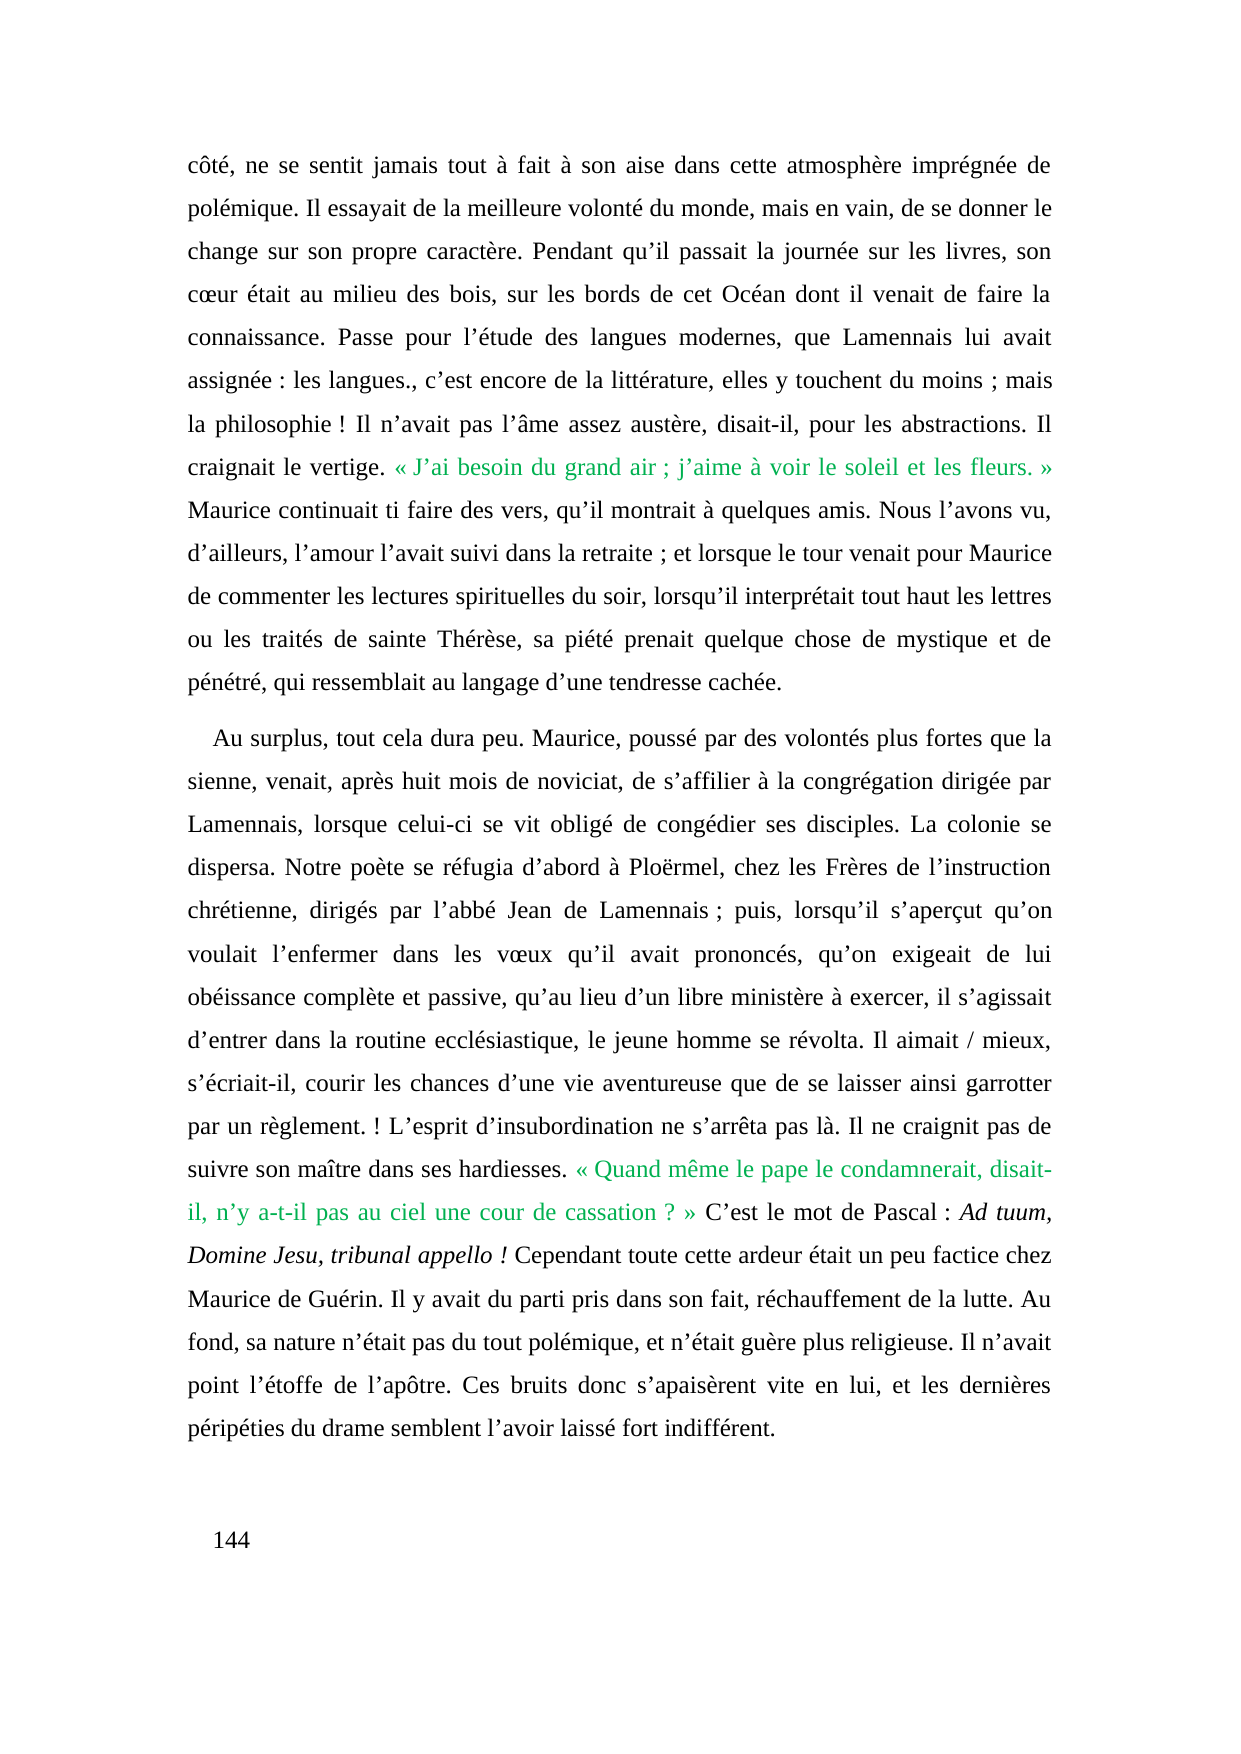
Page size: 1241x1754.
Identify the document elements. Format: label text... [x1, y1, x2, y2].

text Au surplus, tout cela dura peu. Maurice, poussé par des volontés plus fortes que la sienne, venait, après huit mois de noviciat, de s’affilier à la congrégation dirigée par Lamennais, lorsque celui-ci se vit obligé de congédier ses disciples. La colonie se dispersa. Notre poète se réfugia d’abord à Ploërmel, chez les Frères de l’instruction chrétienne, dirigés par l’abbé Jean de Lamennais ; puis, lorsqu’il s’aperçut qu’on voulait l’enfermer dans les vœux qu’il avait prononcés, qu’on exigeait de lui obéissance complète et passive, qu’au lieu d’un libre ministère à exercer, il s’agissait d’entrer dans la routine ecclésiastique, le jeune homme se révolta. Il aimait / mieux, s’écriait-il, courir les chances d’une vie aventureuse que de se laisser ainsi garrotter par un règlement. ! L’esprit d’insubordination ne s’arrêta pas là. Il ne craignit pas de suivre son maître dans ses hardiesses. « Quand même le pape le condamnerait, disait-il, n’y a-t-il pas au ciel une cour de cassation ? » C’est le mot de Pascal : Ad tuum, Domine Jesu, tribunal appello ! Cependant toute cette ardeur était un peu factice chez Maurice de Guérin. Il y avait du parti pris dans son fait, réchauffement de la lutte. Au fond, sa nature n’était pas du tout polémique, et n’était guère plus religieuse. Il n’avait point l’étoffe de l’apôtre. Ces bruits donc s’apaisèrent vite en lui, et les dernières péripéties du drame semblent l’avoir laissé fort indifférent. [187, 723, 1053, 1442]
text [187, 150, 1053, 696]
